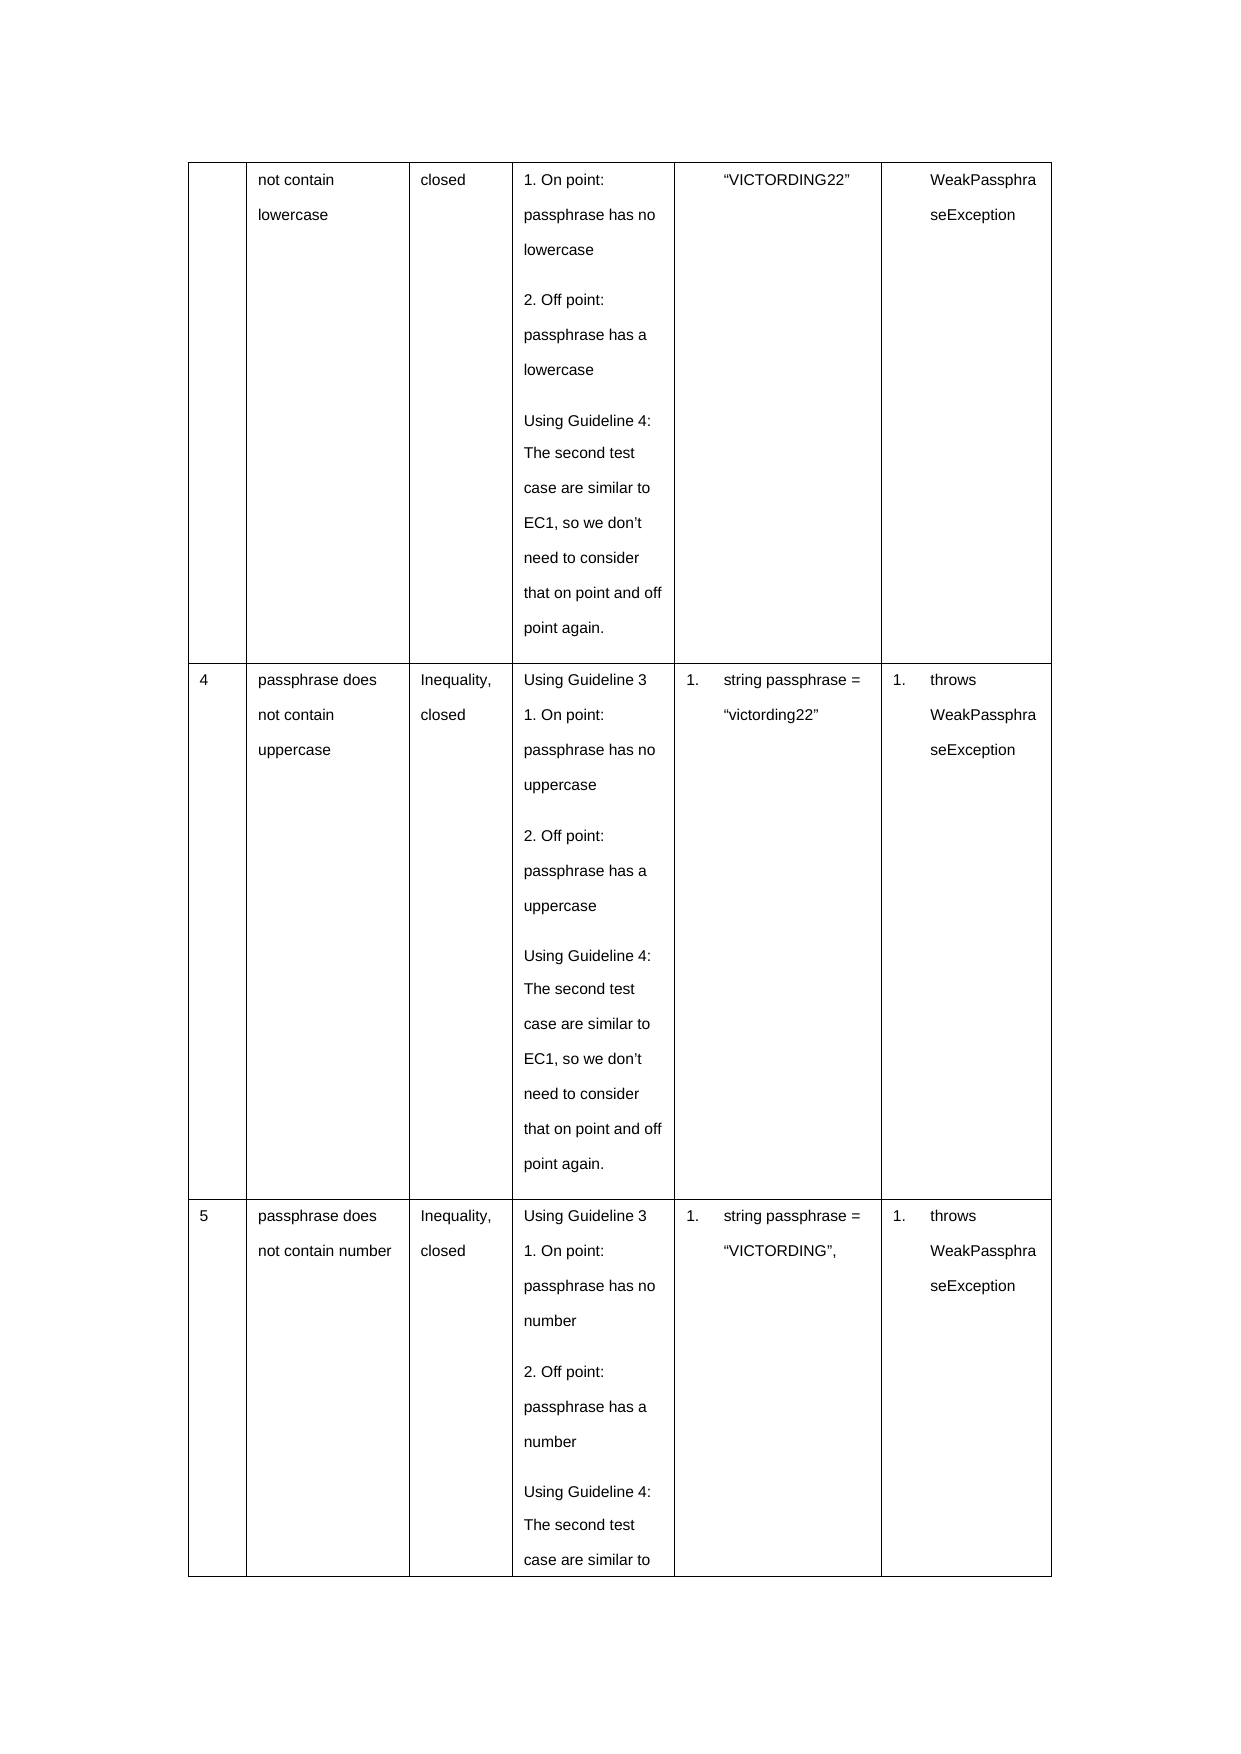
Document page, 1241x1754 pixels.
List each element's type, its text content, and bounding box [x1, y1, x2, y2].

table_cell string passphrase = “victording22” [675, 664, 881, 1199]
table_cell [247, 163, 409, 663]
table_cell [513, 163, 674, 663]
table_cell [882, 1200, 1051, 1576]
table_cell throws WeakPassphraseException [882, 664, 1051, 1199]
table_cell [247, 1200, 409, 1576]
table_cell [675, 1200, 881, 1576]
table_cell Inequality, closed [410, 1200, 512, 1576]
table_cell Inequality, closed [410, 664, 512, 1199]
table_cell 4 [189, 664, 246, 1199]
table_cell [882, 163, 1051, 663]
table_cell Using Guideline 3 1. On point: passphrase has no uppercase 2. Off point: passphrase has a uppercase Using Guideline 4: The second test case are similar to EC1, so we don’t need to consider that on point and off point again. [513, 664, 674, 1199]
table_cell 3 [189, 163, 246, 663]
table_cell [513, 1200, 674, 1576]
table_cell Inequality, closed [410, 163, 512, 663]
table_cell 5 [189, 1200, 246, 1576]
table_cell passphrase does not contain uppercase [247, 664, 409, 1199]
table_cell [675, 163, 881, 663]
